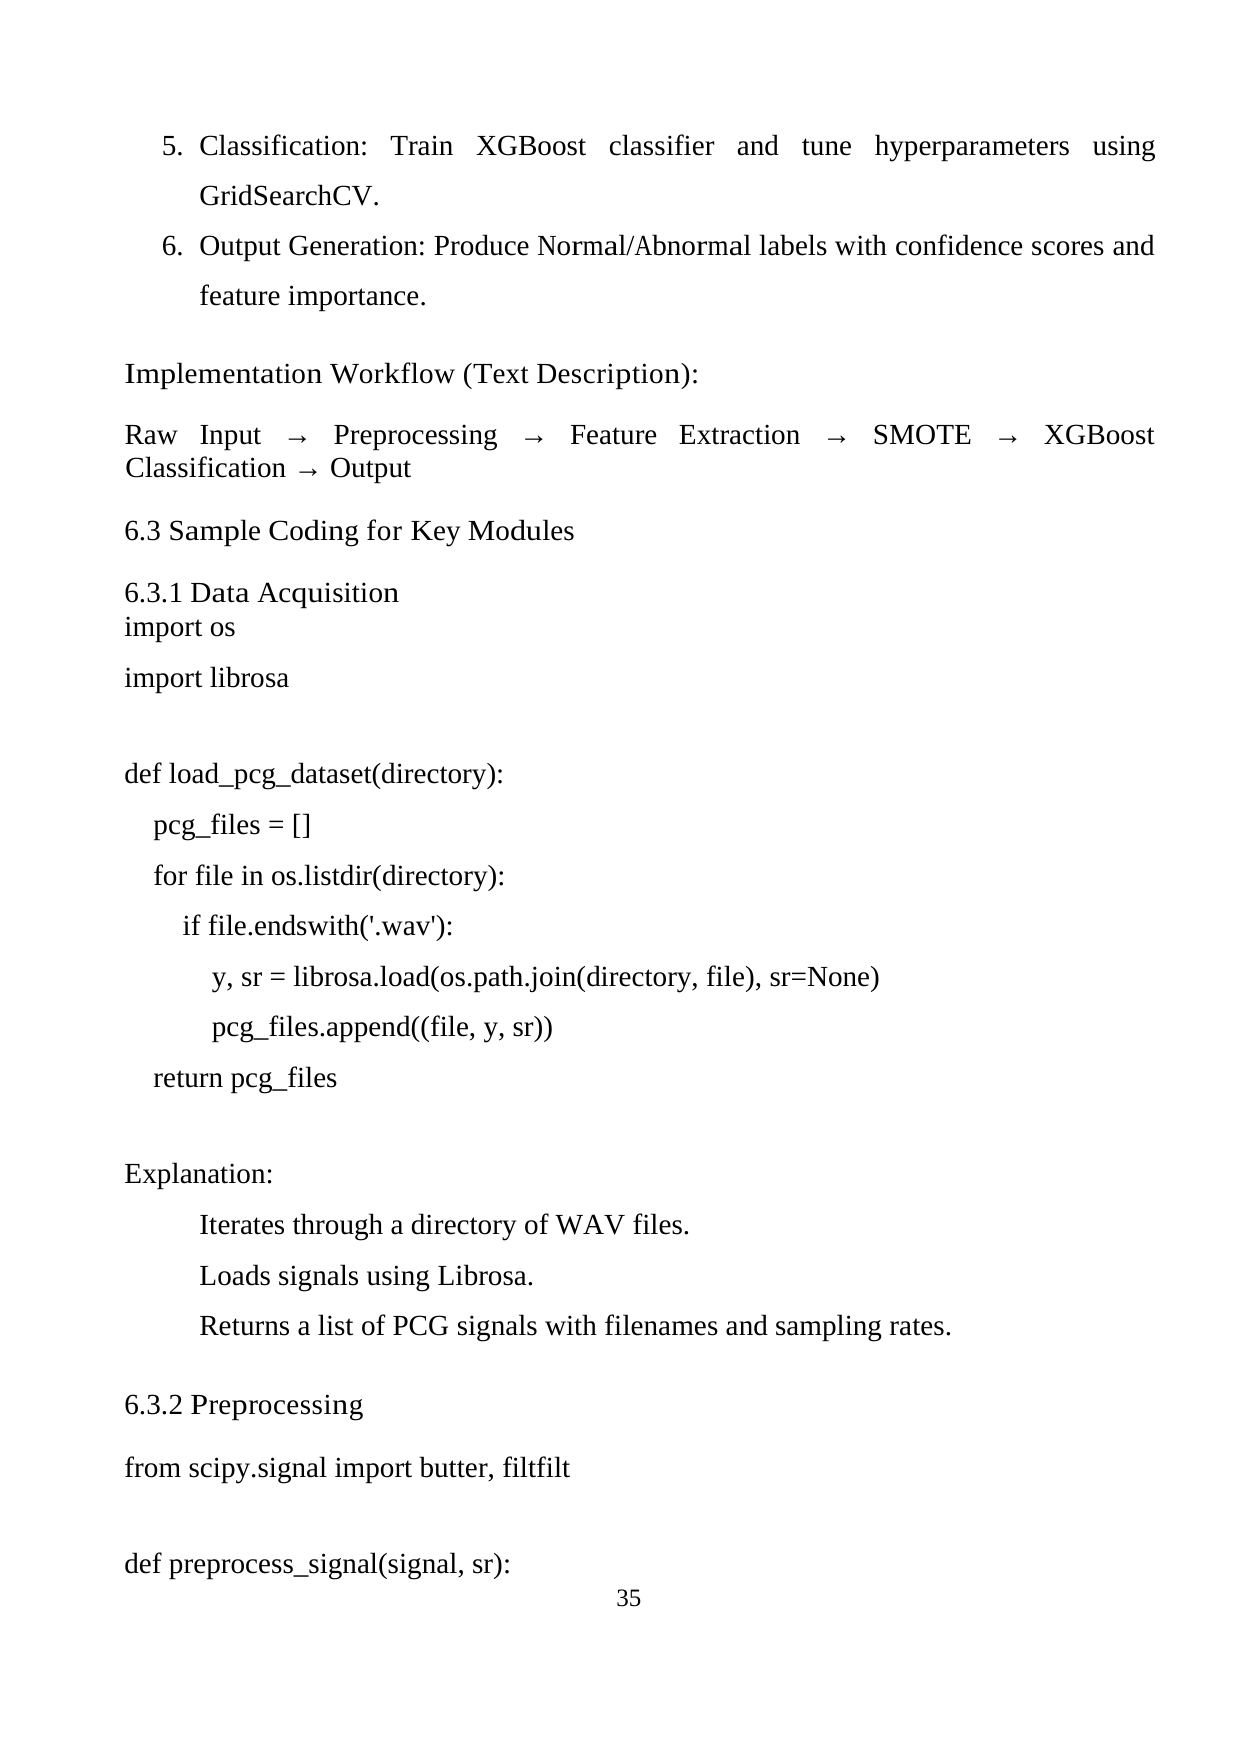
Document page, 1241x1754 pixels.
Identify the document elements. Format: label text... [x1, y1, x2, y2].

text  Loads signals using Librosa. [162, 1258, 1155, 1291]
text 6. Output Generation: Produce Normal/Abnormal labels with confidence scores and feature importance. [162, 228, 1160, 311]
text def preprocess_signal(signal, sr): [124, 1546, 1155, 1580]
text y, sr = librosa.load(os.path.join(directory, file), sr=None) [212, 959, 1155, 992]
text return pcg_files [153, 1060, 1155, 1094]
text 6.3 Sample Coding for Key Modules [124, 513, 1155, 547]
text 35 [616, 1583, 1155, 1612]
text Implementation Workflow (Text Description): [124, 356, 1155, 389]
text pcg_files = [] [153, 807, 1155, 840]
text 6.3.2 Preprocessing [124, 1387, 1155, 1420]
text if file.endswith('.wav'): [182, 908, 1155, 942]
text Raw Input → Preprocessing → Feature Extraction → SMOTE → XGBoost Classification → Output [124, 418, 1160, 484]
text 6.3.1 Data Acquisition import os [124, 575, 405, 643]
text from scipy.signal import butter, filtfilt [124, 1450, 1155, 1483]
text 5. Classification: Train XGBoost classifier and tune hyperparameters using GridSearchCV. [162, 128, 1160, 211]
text import librosa [124, 660, 1155, 693]
text  Iterates through a directory of WAV files. [162, 1207, 1155, 1241]
text pcg_files.append((file, y, sr)) [212, 1009, 1155, 1043]
text for file in os.listdir(directory): [153, 858, 1155, 891]
text  Returns a list of PCG signals with filenames and sampling rates. [162, 1308, 1155, 1342]
text def load_pcg_dataset(directory): [124, 756, 1155, 790]
text Explanation: [124, 1157, 1155, 1190]
